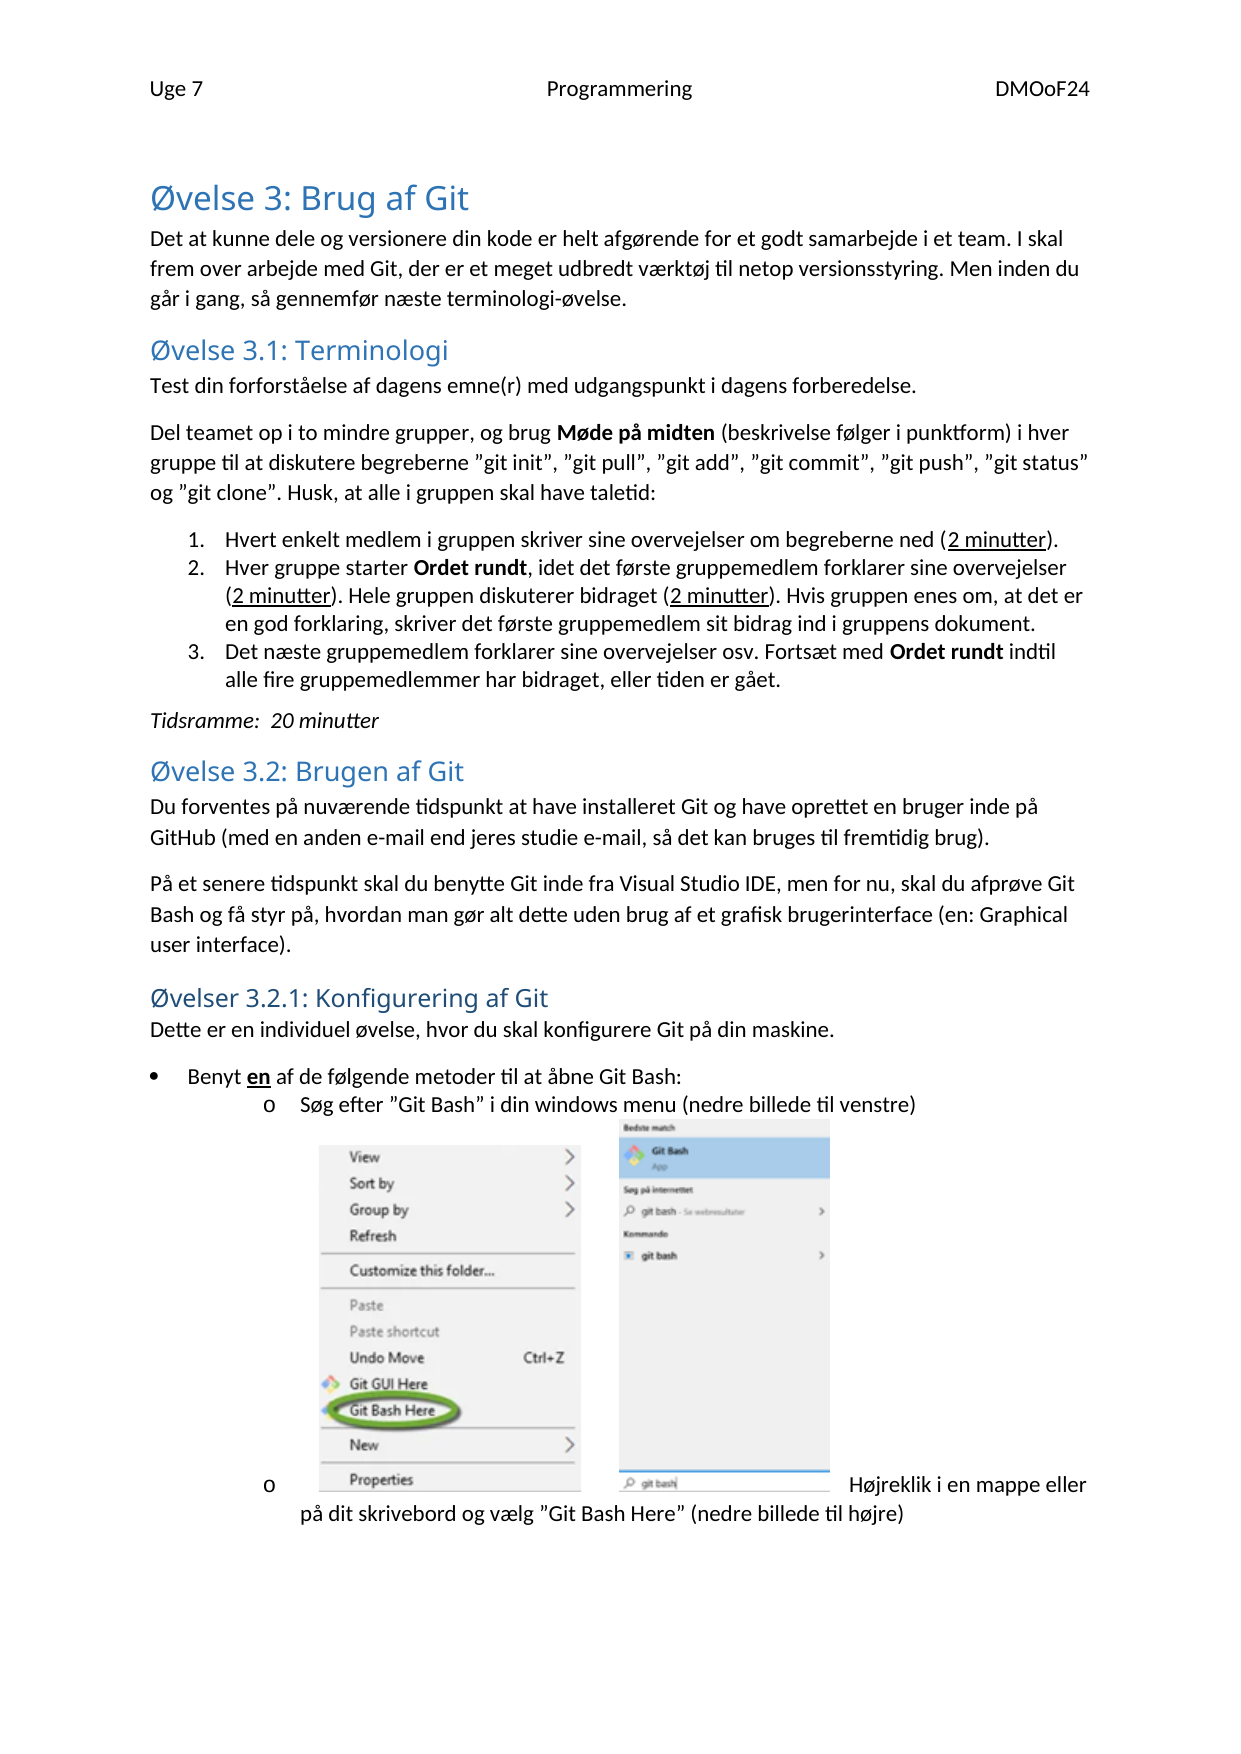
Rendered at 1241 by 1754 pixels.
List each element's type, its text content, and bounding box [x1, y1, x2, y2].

list Benyt en af de følgende metoder til at åbne Git Bash: [150, 1062, 1090, 1090]
text Det at kunne dele og versionere din kode er helt afgørende for et godt samarbejde i et team. I skal frem over arbejde med Git, der er et meget udbredt værktøj til netop versionsstyring. Men inden du går i gang, så gennemfør næste terminologi-øvelse. [150, 224, 1090, 312]
subtitle Øvelse 3.1: Terminologi [150, 331, 1090, 368]
text Del teamet op i to mindre grupper, og brug Møde på midten (beskrivelse følger i punktform) i hver gruppe til at diskutere begreberne ”git init”, ”git pull”, ”git add”, ”git commit”, ”git push”, ”git status” og ”git clone”. Husk, at alle i gruppen skal have taletid: [150, 418, 1090, 506]
text På et senere tidspunkt skal du benytte Git inde fra Visual Studio IDE, men for nu, skal du afprøve Git Bash og få styr på, hvordan man gør alt dette uden brug af et grafisk brugerinterface (en: Graphical user interface). [150, 869, 1090, 958]
subtitle Øvelse 3: Brug af Git [150, 175, 1090, 220]
text Dette er en individuel øvelse, hvor du skal konfigurere Git på din maskine. [150, 1015, 1090, 1043]
text Test din forforståelse af dagens emne(r) med udgangspunkt i dagens forberedelse. [150, 371, 1090, 399]
subtitle Øvelse 3.2: Brugen af Git [150, 753, 1090, 789]
list Det næste gruppemedlem forklarer sine overvejelser osv. Fortsæt med Ordet rundt indtil alle fire gruppemedlemmer har bidraget, eller tiden er gået. [187, 637, 1090, 693]
list Søg efter ”Git Bash” i din windows menu (nedre billede til venstre) [262, 1090, 1090, 1119]
list Hver gruppe starter Ordet rundt, idet det første gruppemedlem forklarer sine overvejelser (2 minutter). Hele gruppen diskuterer bidraget (2 minutter). Hvis gruppen enes om, at det er en god forklaring, skriver det første gruppemedlem sit bidrag ind i gruppens dokument. [187, 553, 1090, 637]
list Hvert enkelt medlem i gruppen skriver sine overvejelser om begreberne ned (2 minutter). [187, 525, 1090, 553]
subtitle Øvelser 3.2.1: Konfigurering af Git [150, 981, 1090, 1015]
list Højreklik i en mappe eller på dit skrivebord og vælg ”Git Bash Here” (nedre billede til højre) [262, 1119, 1090, 1527]
text Tidsramme: 20 minutter [150, 706, 1090, 734]
text Du forventes på nuværende tidspunkt at have installeret Git og have oprettet en bruger inde på GitHub (med en anden e-mail end jeres studie e-mail, så det kan bruges til fremtidig brug). [150, 792, 1090, 851]
